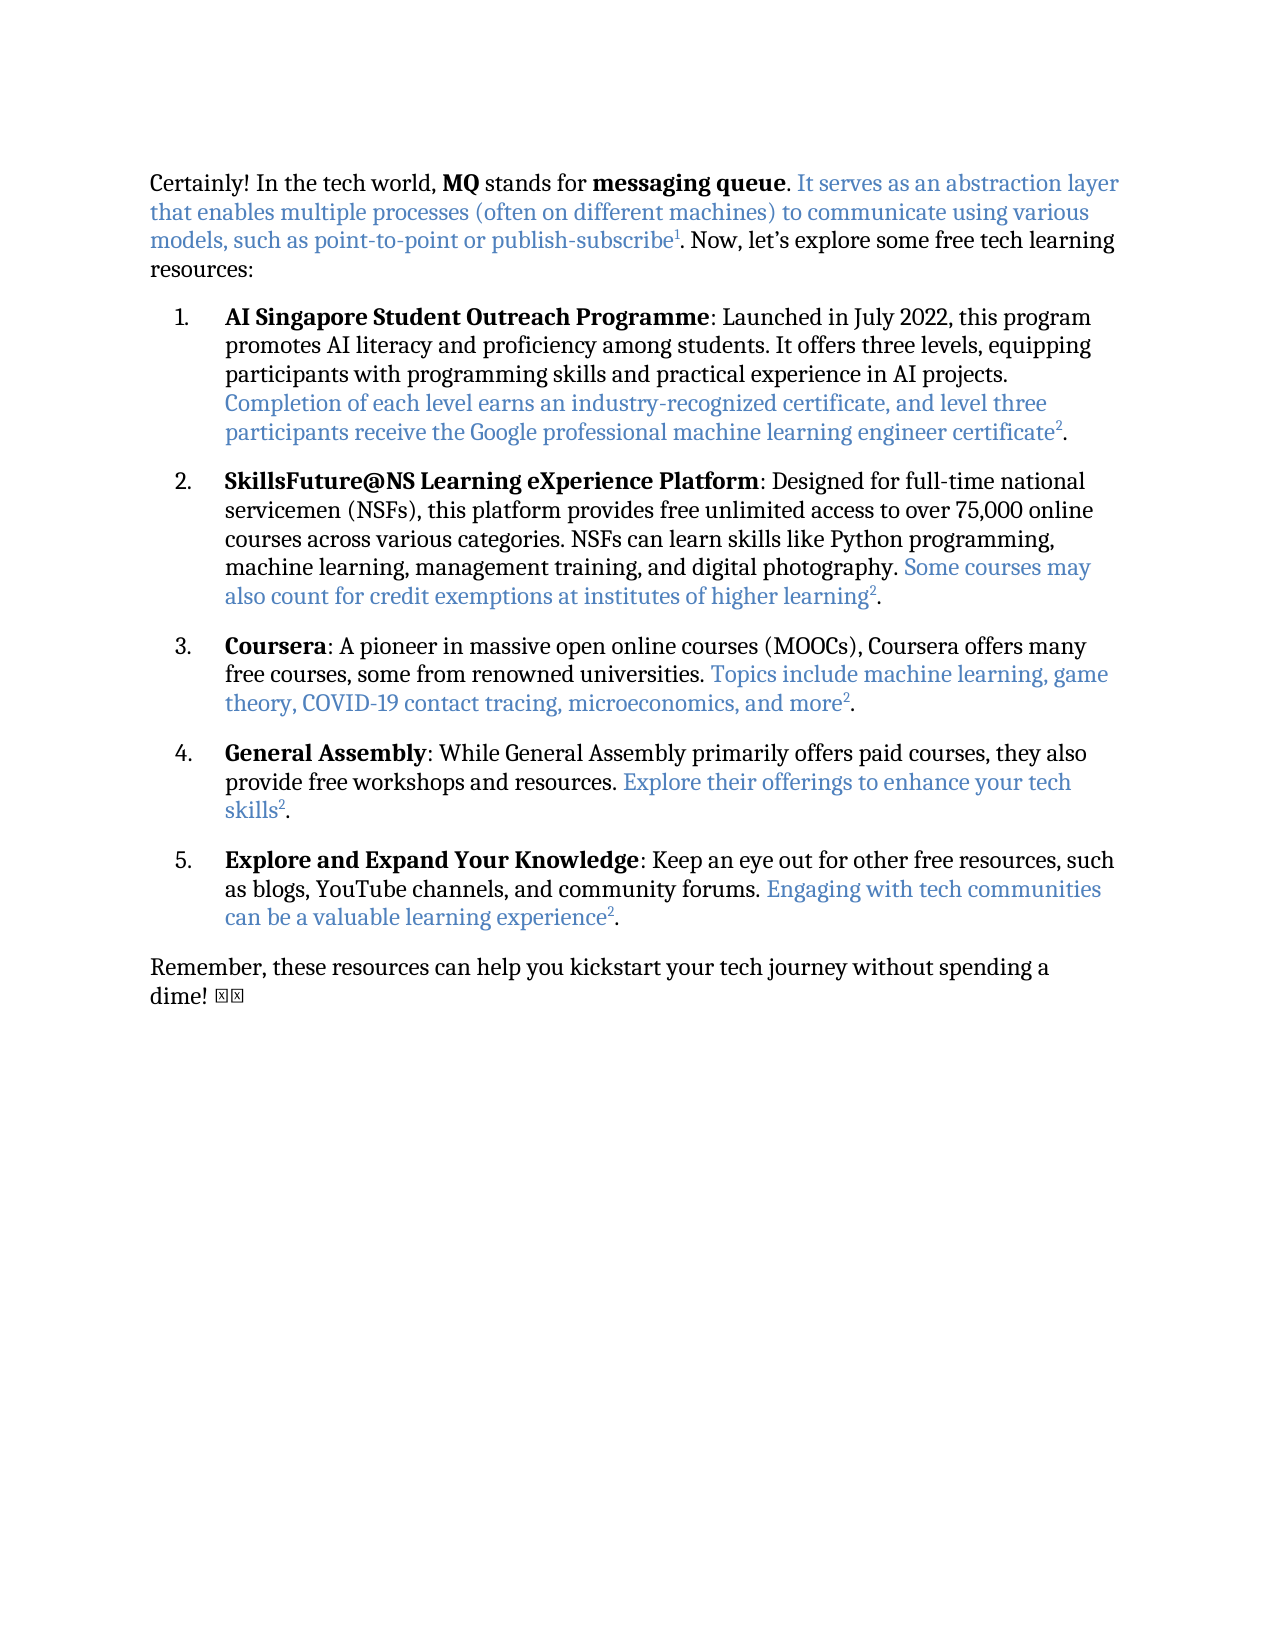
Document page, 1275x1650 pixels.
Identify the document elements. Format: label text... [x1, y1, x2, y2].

list SkillsFuture@NS Learning eXperience Platform: Designed for full-time national servicemen (NSFs), this platform provides free unlimited access to over 75,000 online courses across various categories. NSFs can learn skills like Python programming, machine learning, management training, and digital photography. Some courses may also count for credit exemptions at institutes of higher learning2. [175, 467, 1125, 611]
list Coursera: A pioneer in massive open online courses (MOOCs), Coursera offers many free courses, some from renowned universities. Topics include machine learning, game theory, COVID-19 contact tracing, microeconomics, and more2. [175, 632, 1125, 718]
list AI Singapore Student Outreach Programme: Launched in July 2022, this program promotes AI literacy and proficiency among students. It offers three levels, equipping participants with programming skills and practical experience in AI projects. Completion of each level earns an industry-recognized certificate, and level three participants receive the Google professional machine learning engineer certificate2. [175, 302, 1125, 446]
text Remember, these resources can help you kickstart your tech journey without spending a dime! 🚀🌟 [150, 953, 1125, 1010]
list Explore and Expand Your Knowledge: Keep an eye out for other free resources, such as blogs, YouTube channels, and community forums. Engaging with tech communities can be a valuable learning experience2. [175, 846, 1125, 932]
list General Assembly: While General Assembly primarily offers paid courses, they also provide free workshops and resources. Explore their offerings to enhance your tech skills2. [175, 739, 1125, 825]
text Certainly! In the tech world, MQ stands for messaging queue. It serves as an abstraction layer that enables multiple processes (often on different machines) to communicate using various models, such as point-to-point or publish-subscribe1. Now, let’s explore some free tech learning resources: [150, 169, 1125, 284]
